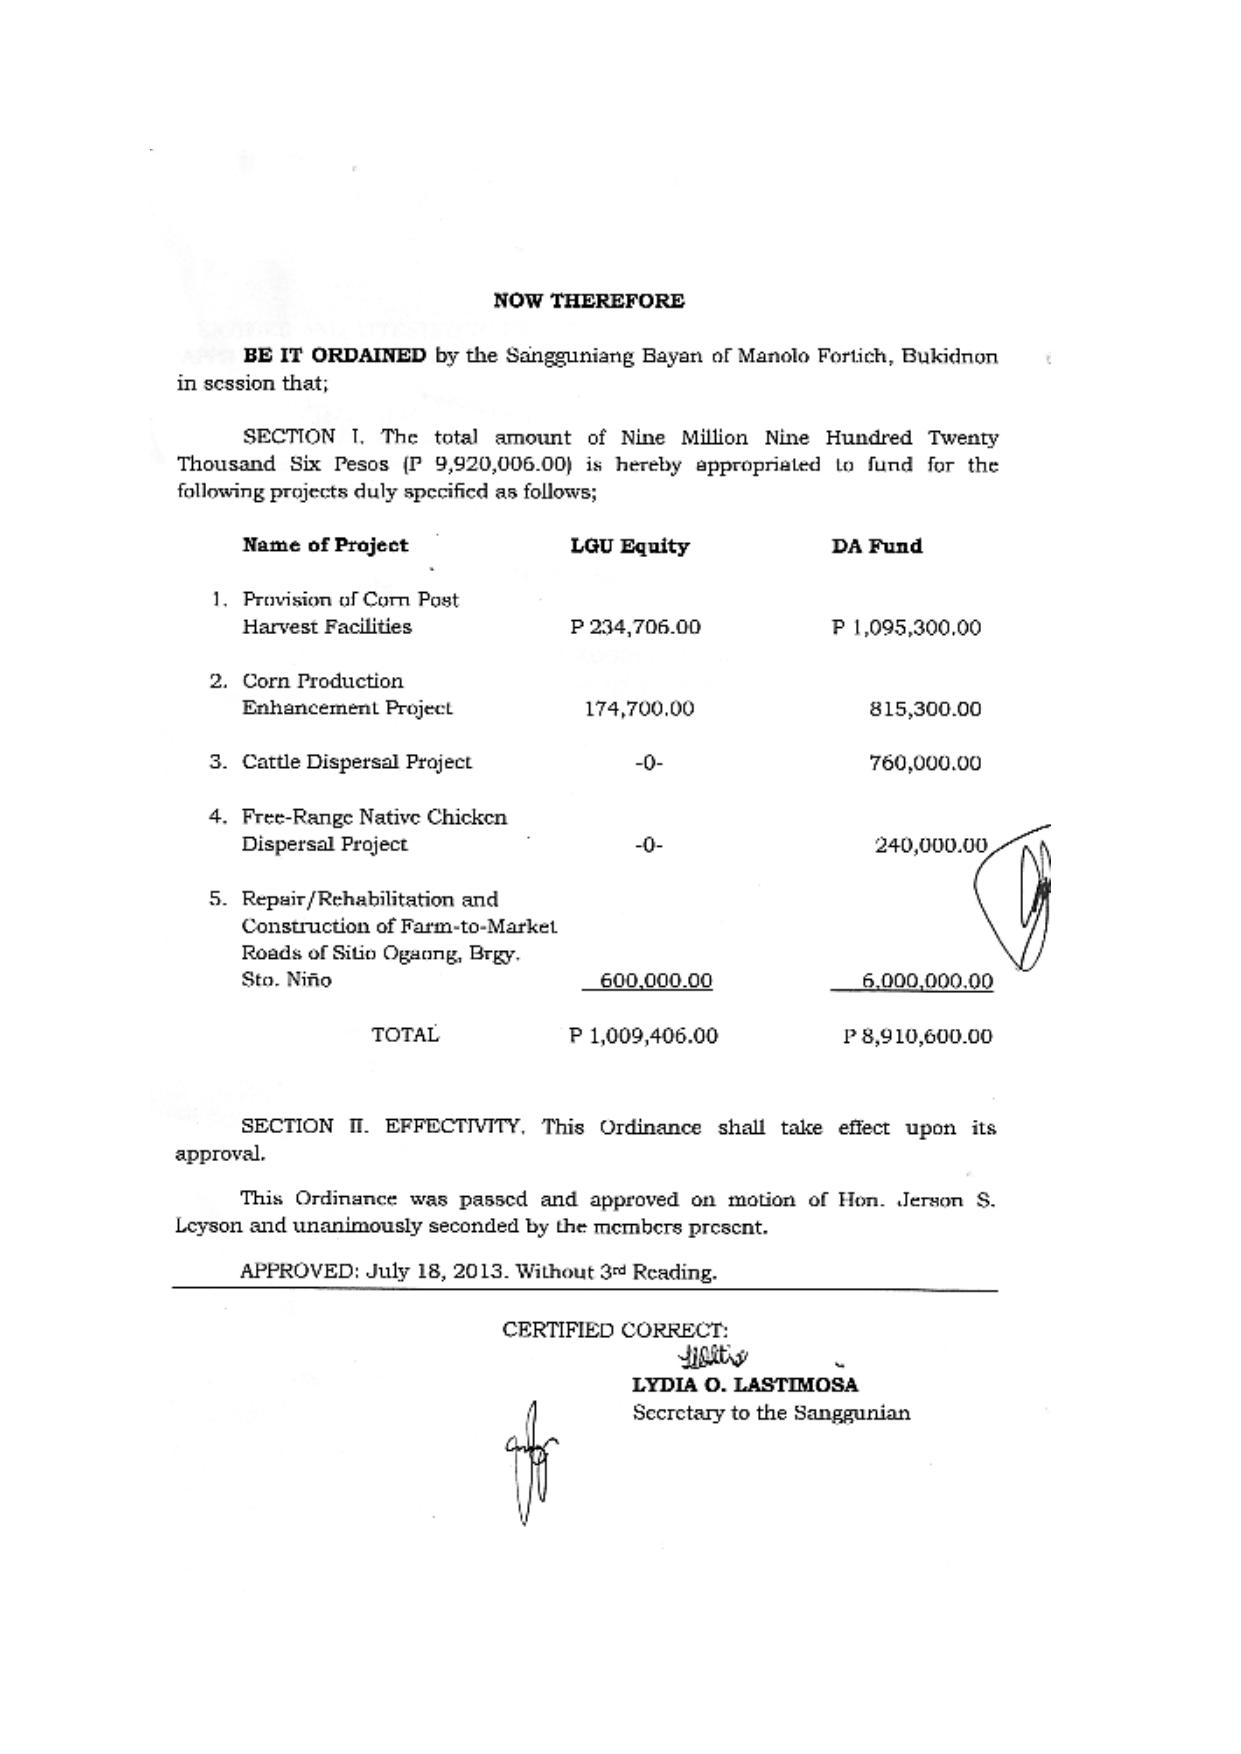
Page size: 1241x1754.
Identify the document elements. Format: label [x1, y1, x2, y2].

picture [150, 149, 1051, 1604]
